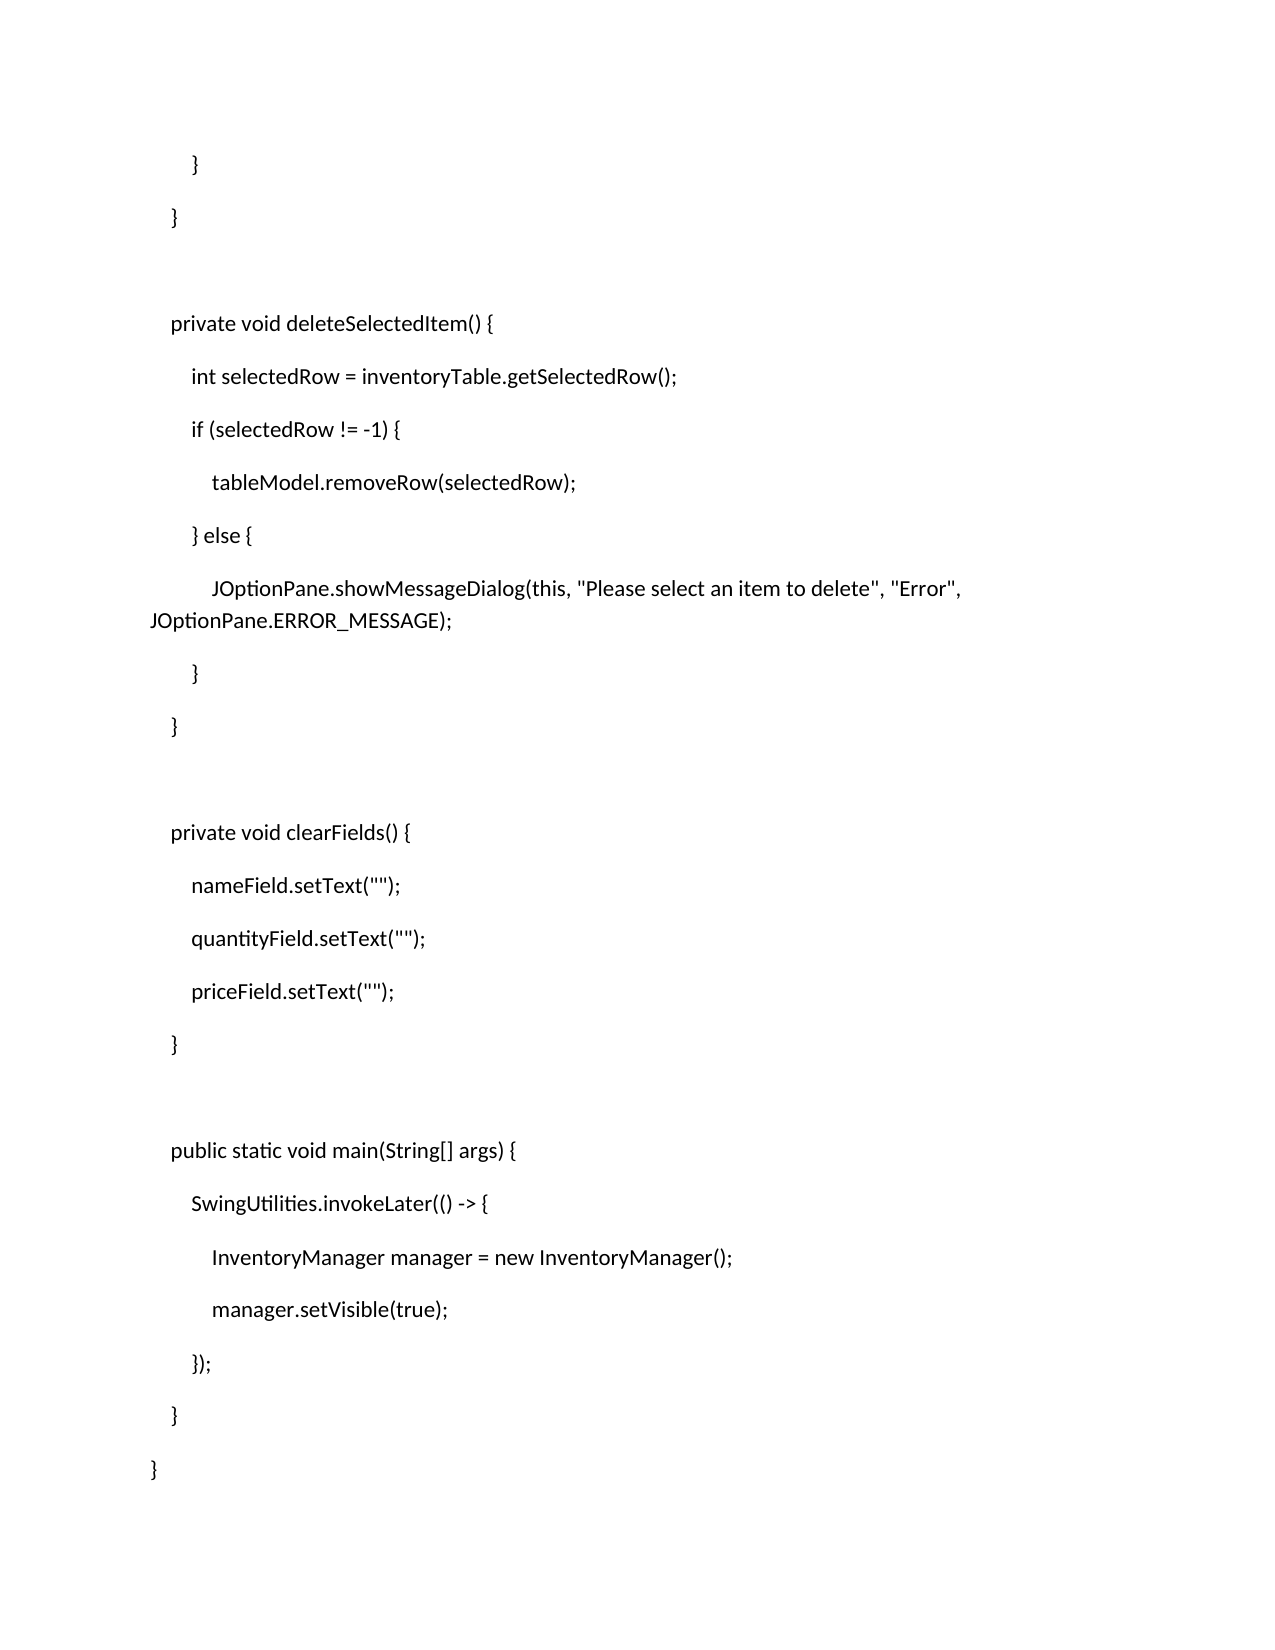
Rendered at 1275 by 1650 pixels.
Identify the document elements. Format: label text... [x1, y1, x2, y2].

text if (selectedRow != -1) { [150, 415, 1125, 443]
text private void deleteSelectedItem() { [150, 309, 1125, 337]
text } [150, 1455, 1125, 1483]
text } [150, 659, 1125, 687]
text }); [150, 1349, 1125, 1377]
text JOptionPane.showMessageDialog(this, "Please select an item to delete", "Error", JOptionPane.ERROR_MESSAGE); [150, 574, 1125, 634]
text InventoryManager manager = new InventoryManager(); [150, 1243, 1125, 1271]
text int selectedRow = inventoryTable.getSelectedRow(); [150, 362, 1125, 390]
text private void clearFields() { [150, 818, 1125, 846]
text } [150, 1402, 1125, 1430]
text nameField.setText(""); [150, 871, 1125, 899]
text SwingUtilities.invokeLater(() -> { [150, 1189, 1125, 1218]
text priceField.setText(""); [150, 977, 1125, 1006]
text } [150, 712, 1125, 740]
text } [150, 1031, 1125, 1058]
text public static void main(String[] args) { [150, 1137, 1125, 1164]
text } [150, 203, 1125, 231]
text } else { [150, 521, 1125, 549]
text quantityField.setText(""); [150, 924, 1125, 952]
text manager.setVisible(true); [150, 1296, 1125, 1324]
text tableModel.removeRow(selectedRow); [150, 468, 1125, 496]
text } [150, 150, 1125, 178]
